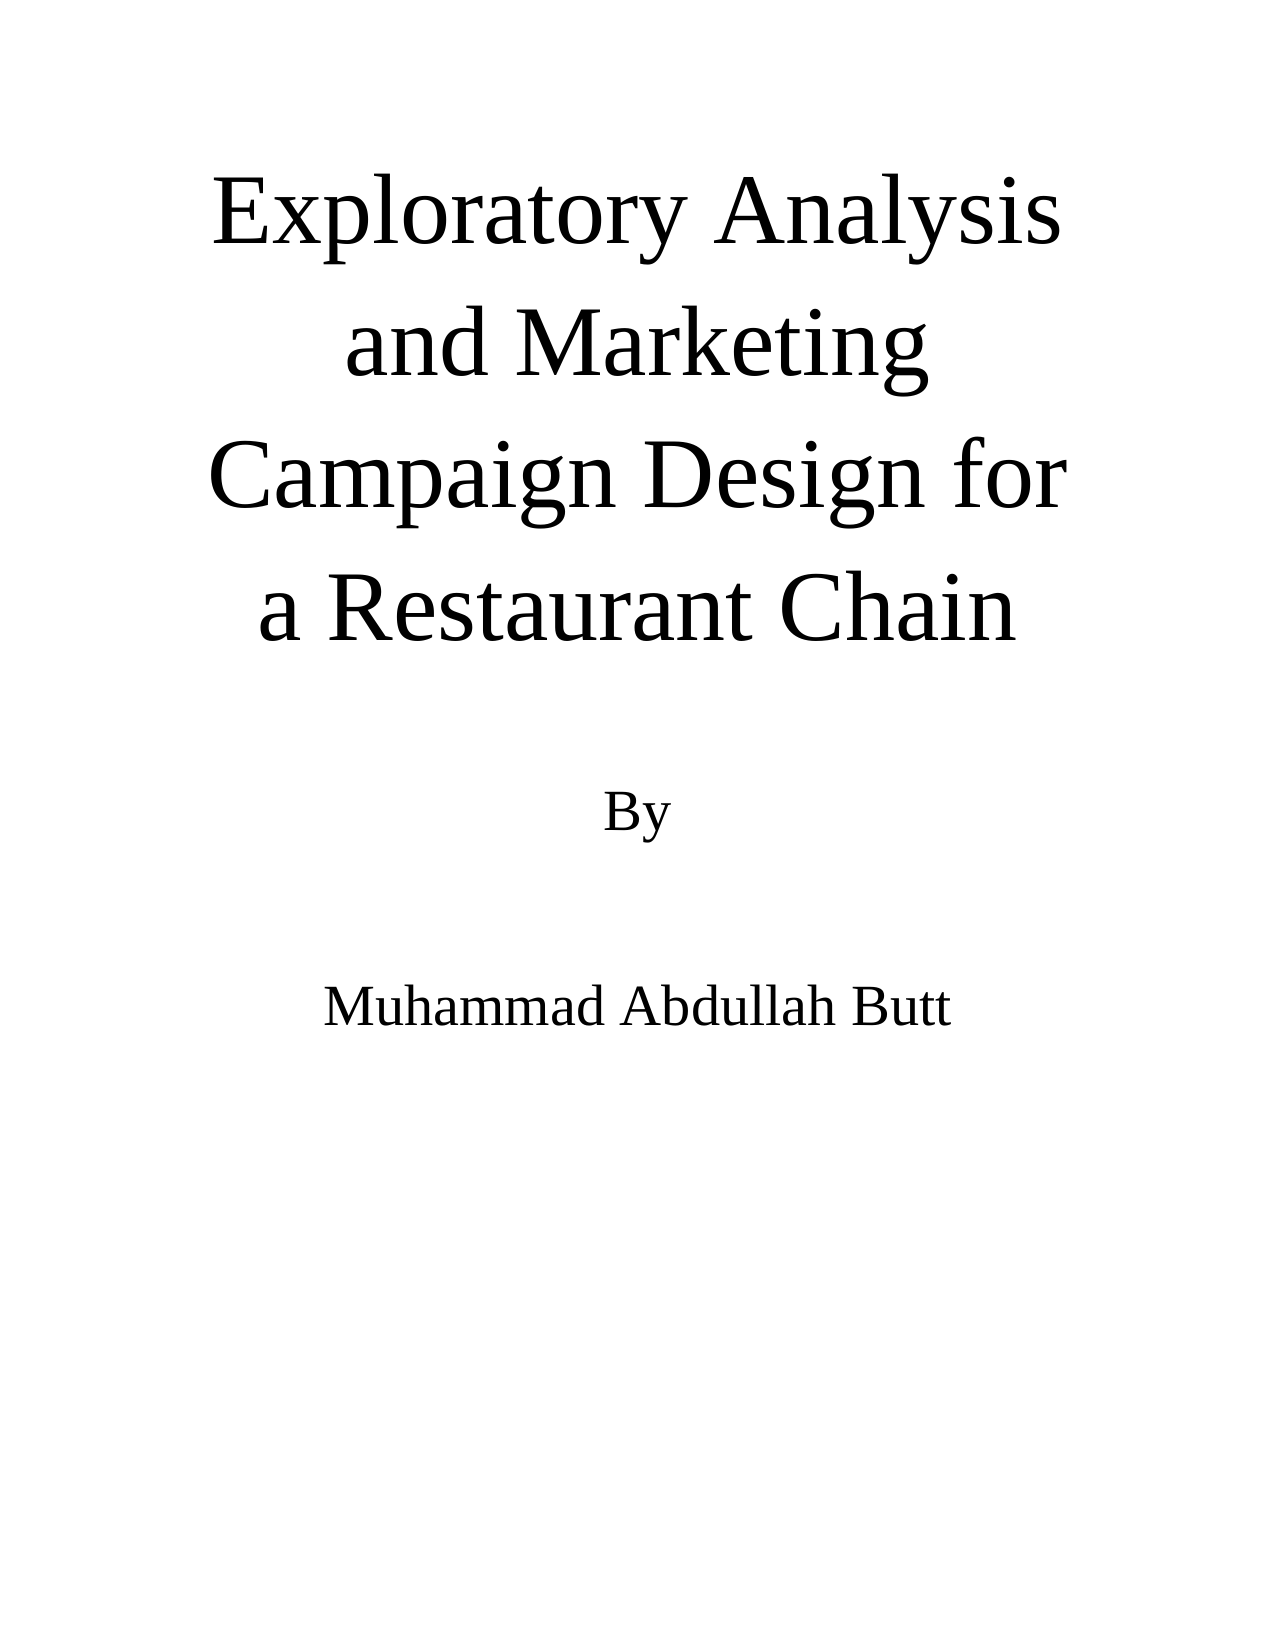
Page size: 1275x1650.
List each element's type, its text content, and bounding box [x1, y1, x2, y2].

text Exploratory Analysis and Marketing Campaign Design for a Restaurant Chain [187, 150, 1087, 662]
text By [187, 776, 1087, 843]
text Muhammad Abdullah Butt [187, 971, 1087, 1038]
